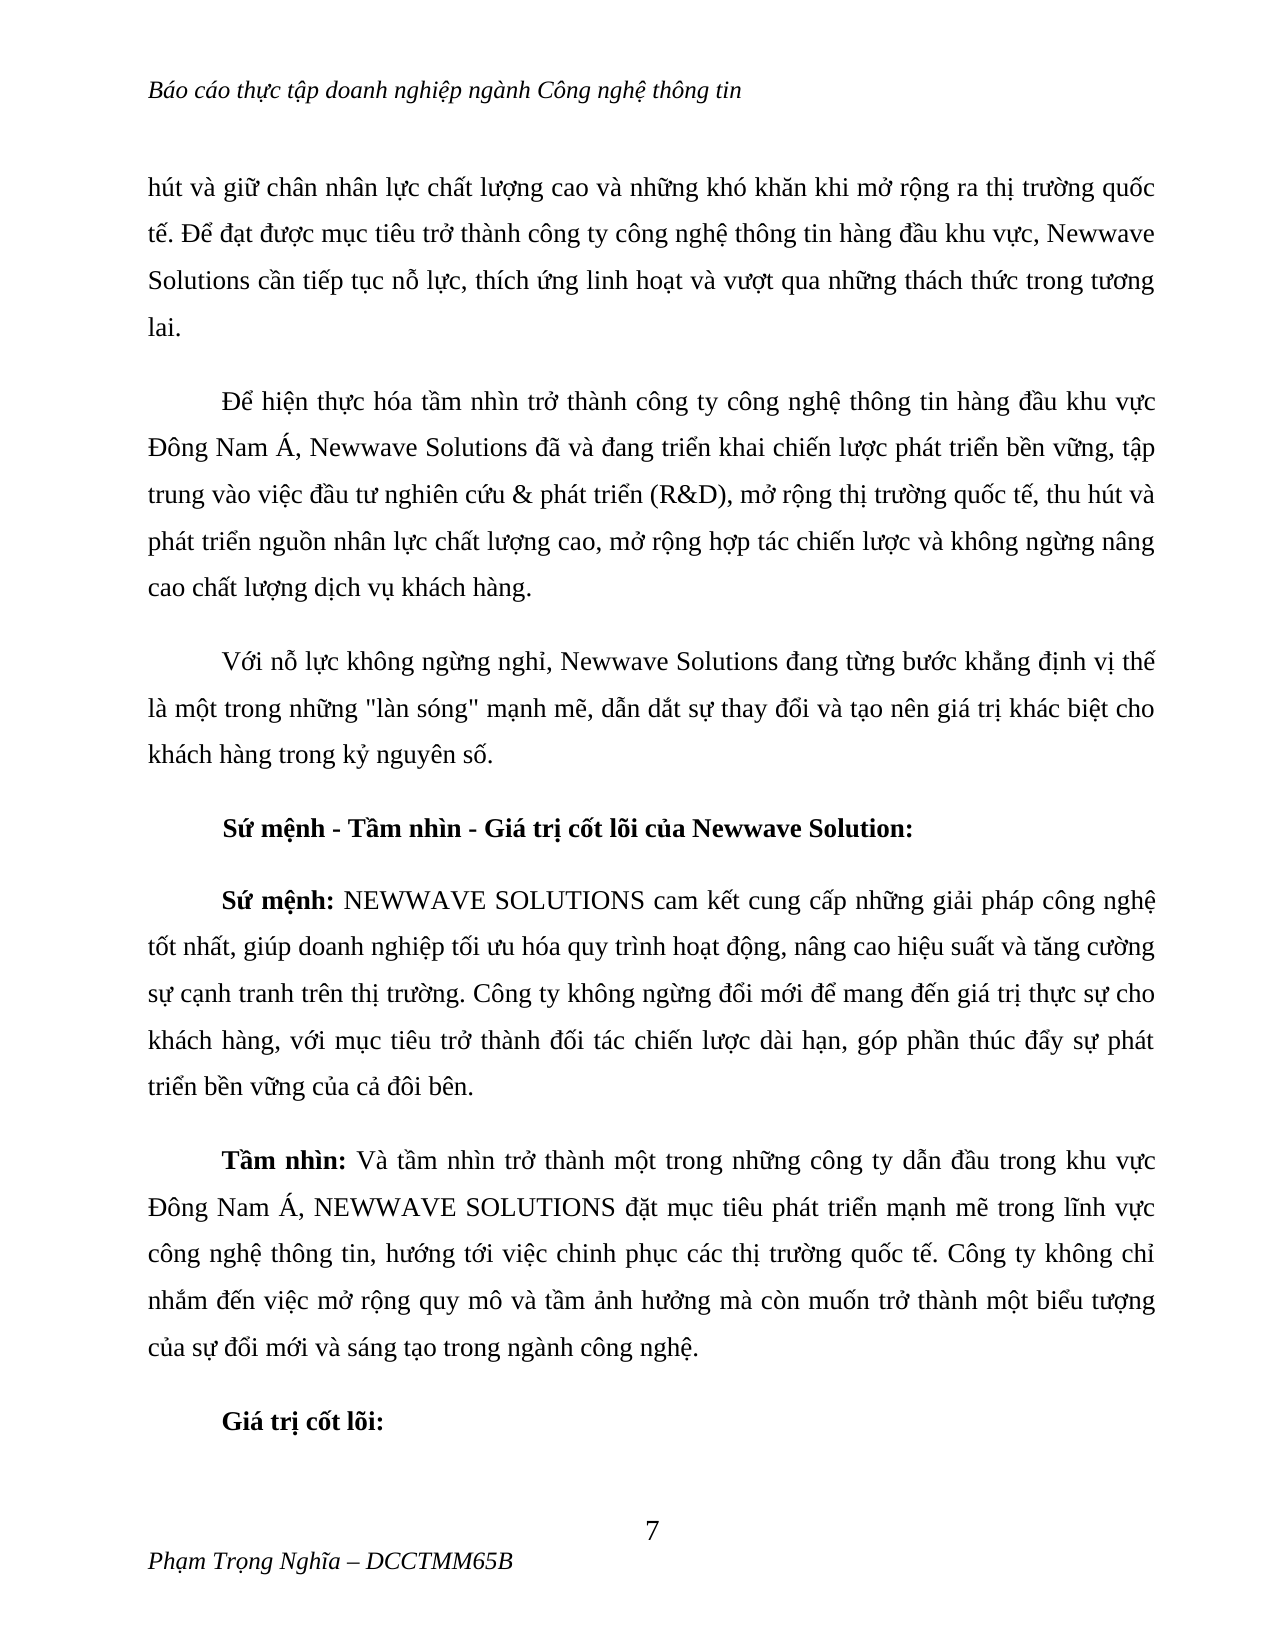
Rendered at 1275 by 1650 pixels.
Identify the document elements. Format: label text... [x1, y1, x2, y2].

text Với nỗ lực không ngừng nghỉ, Newwave Solutions đang từng bước khẳng định vị thế là một trong những "làn sóng" mạnh mẽ, dẫn dắt sự thay đổi và tạo nên giá trị khác biệt cho khách hàng trong kỷ nguyên số. [148, 645, 1157, 769]
text Giá trị cốt lõi: [148, 1404, 1157, 1436]
text Sứ mệnh: NEWWAVE SOLUTIONS cam kết cung cấp những giải pháp công nghệ tốt nhất, giúp doanh nghiệp tối ưu hóa quy trình hoạt động, nâng cao hiệu suất và tăng cường sự cạnh tranh trên thị trường. Công ty không ngừng đổi mới để mang đến giá trị thực sự cho khách hàng, với mục tiêu trở thành đối tác chiến lược dài hạn, góp phần thúc đẩy sự phát triển bền vững của cả đôi bên. [148, 884, 1157, 1102]
text Tầm nhìn: Và tầm nhìn trở thành một trong những công ty dẫn đầu trong khu vực Đông Nam Á, NEWWAVE SOLUTIONS đặt mục tiêu phát triển mạnh mẽ trong lĩnh vực công nghệ thông tin, hướng tới việc chinh phục các thị trường quốc tế. Công ty không chỉ nhắm đến việc mở rộng quy mô và tầm ảnh hưởng mà còn muốn trở thành một biểu tượng của sự đổi mới và sáng tạo trong ngành công nghệ. [148, 1144, 1157, 1362]
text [148, 171, 1157, 342]
text Để hiện thực hóa tầm nhìn trở thành công ty công nghệ thông tin hàng đầu khu vực Đông Nam Á, Newwave Solutions đã và đang triển khai chiến lược phát triển bền vững, tập trung vào việc đầu tư nghiên cứu & phát triển (R&D), mở rộng thị trường quốc tế, thu hút và phát triển nguồn nhân lực chất lượng cao, mở rộng hợp tác chiến lược và không ngừng nâng cao chất lượng dịch vụ khách hàng. [148, 384, 1157, 602]
text Sứ mệnh - Tầm nhìn - Giá trị cốt lõi của Newwave Solution: [149, 812, 1157, 843]
